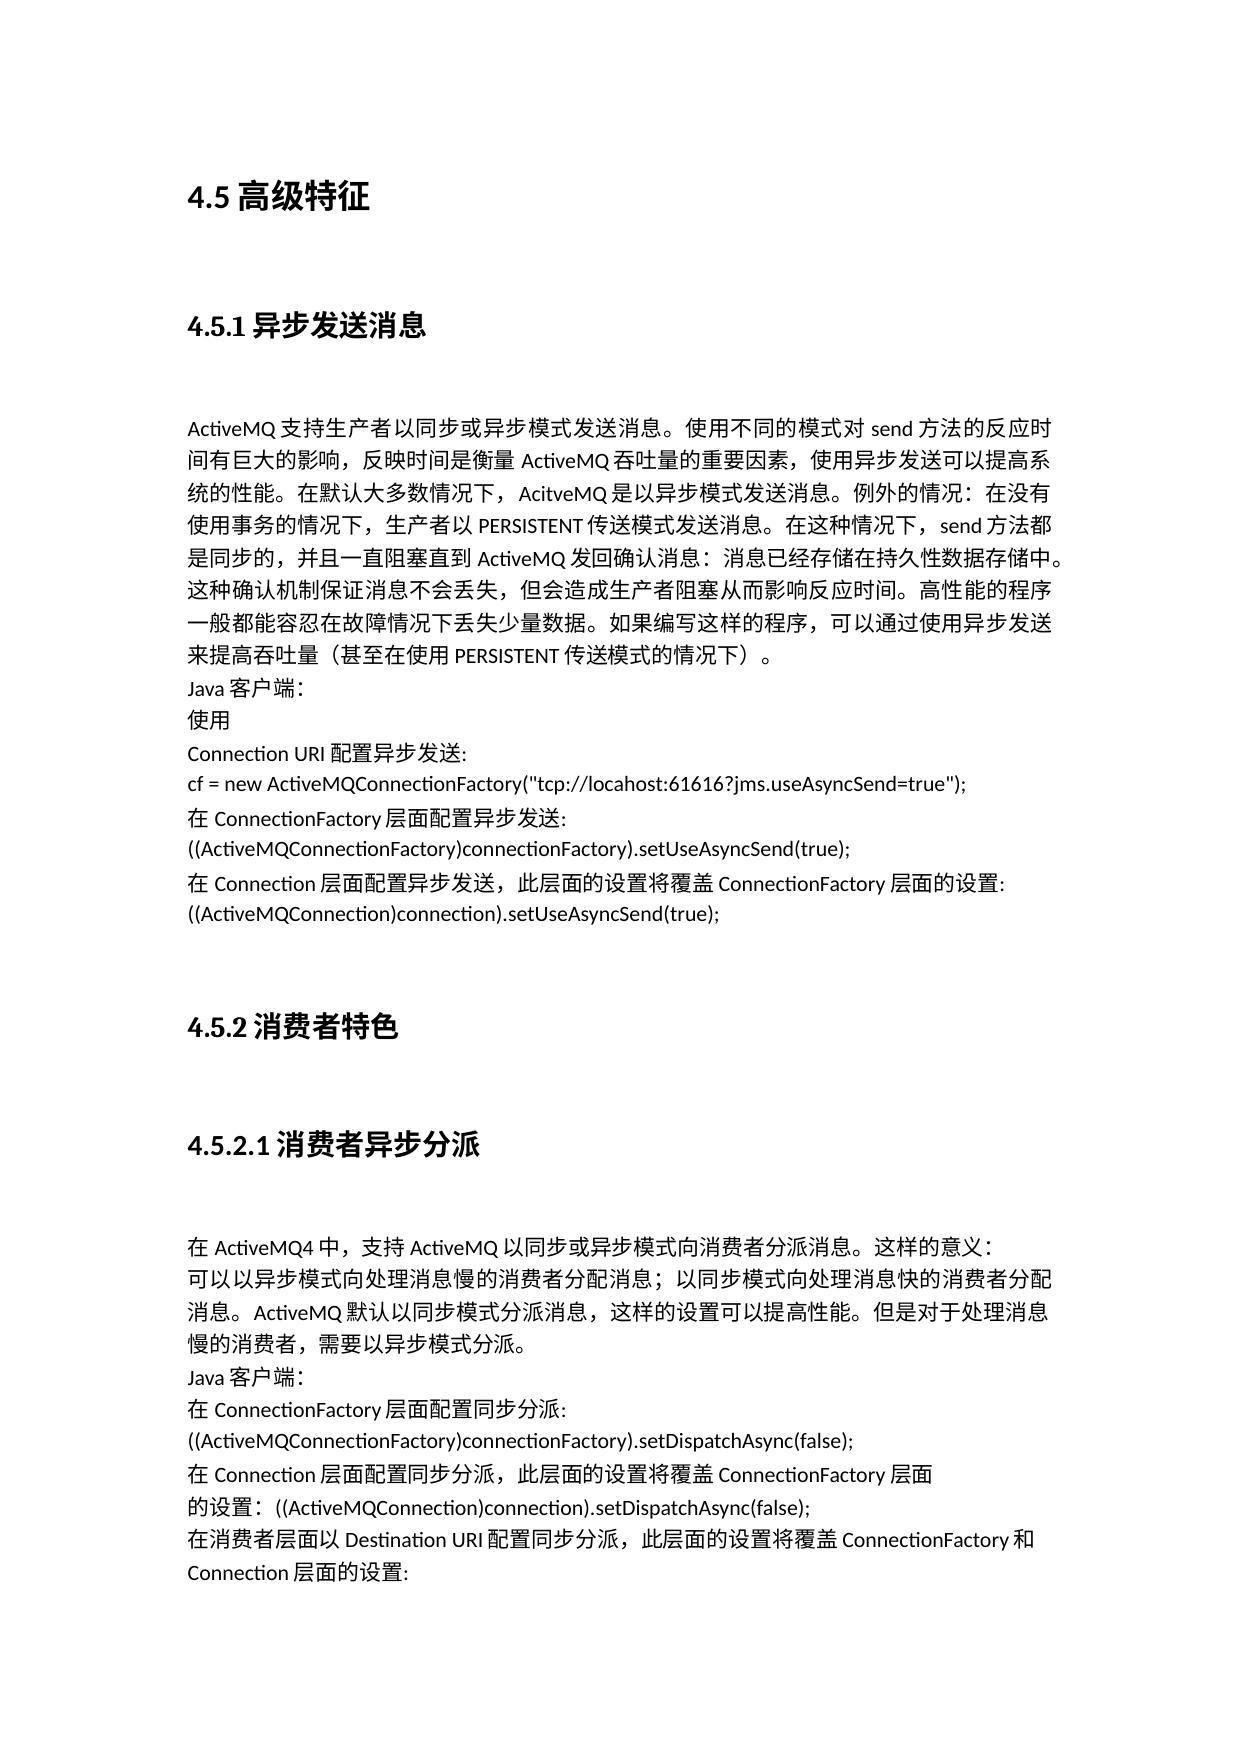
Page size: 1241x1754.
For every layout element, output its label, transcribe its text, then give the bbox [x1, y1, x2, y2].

text 的设置：((ActiveMQConnection)connection).setDispatchAsync(false); [187, 1489, 1053, 1522]
subtitle 4.5 高级特征 [187, 162, 1053, 227]
text Java客户端： [187, 670, 1053, 703]
text 可以以异步模式向处理消息慢的消费者分配消息；以同步模式向处理消息快的消费者分配消息。ActiveMQ默认以同步模式分派消息，这样的设置可以提高性能。但是对于处理消息慢的消费者，需要以异步模式分派。 [187, 1262, 1053, 1359]
text 在消费者层面以Destination URI配置同步分派，此层面的设置将覆盖ConnectionFactory和 [187, 1522, 1053, 1554]
text cf = new ActiveMQConnectionFactory("tcp://locahost:61616?jms.useAsyncSend=true"); [187, 768, 1053, 800]
text ((ActiveMQConnection)connection).setUseAsyncSend(true); [187, 898, 1053, 930]
text Connection URI配置异步发送: [187, 735, 1053, 768]
text Connection层面的设置: [187, 1554, 1053, 1587]
subtitle 4.5.2 消费者特色 [187, 992, 1053, 1057]
text 在 ActiveMQ4中，支持ActiveMQ以同步或异步模式向消费者分派消息。这样的意义： [187, 1229, 1053, 1262]
text Java客户端： [187, 1359, 1053, 1392]
text 在 ConnectionFactory层面配置异步发送: [187, 800, 1053, 833]
subtitle 4.5.2.1 消费者异步分派 [187, 1111, 1053, 1176]
subtitle 4.5.1 异步发送消息 [187, 291, 1053, 356]
text 在 Connection层面配置同步分派，此层面的设置将覆盖ConnectionFactory层面 [187, 1457, 1053, 1489]
text ((ActiveMQConnectionFactory)connectionFactory).setUseAsyncSend(true); [187, 833, 1053, 865]
text 在 Connection层面配置异步发送，此层面的设置将覆盖ConnectionFactory层面的设置: [187, 865, 1053, 898]
text 使用 [187, 703, 1053, 735]
text 在 ConnectionFactory层面配置同步分派: [187, 1392, 1053, 1424]
text ActiveMQ支持生产者以同步或异步模式发送消息。使用不同的模式对send方法的反应时间有巨大的影响，反映时间是衡量ActiveMQ吞吐量的重要因素，使用异步发送可以提高系统的性能。在默认大多数情况下，AcitveMQ是以异步模式发送消息。例外的情况：在没有使用事务的情况下，生产者以PERSISTENT传送模式发送消息。在这种情况下，send方法都是同步的，并且一直阻塞直到ActiveMQ发回确认消息：消息已经存储在持久性数据存储中。这种确认机制保证消息不会丢失，但会造成生产者阻塞从而影响反应时间。高性能的程序一般都能容忍在故障情况下丢失少量数据。如果编写这样的程序，可以通过使用异步发送来提高吞吐量（甚至在使用PERSISTENT传送模式的情况下）。 [187, 410, 1053, 670]
text ((ActiveMQConnectionFactory)connectionFactory).setDispatchAsync(false); [187, 1424, 1053, 1457]
